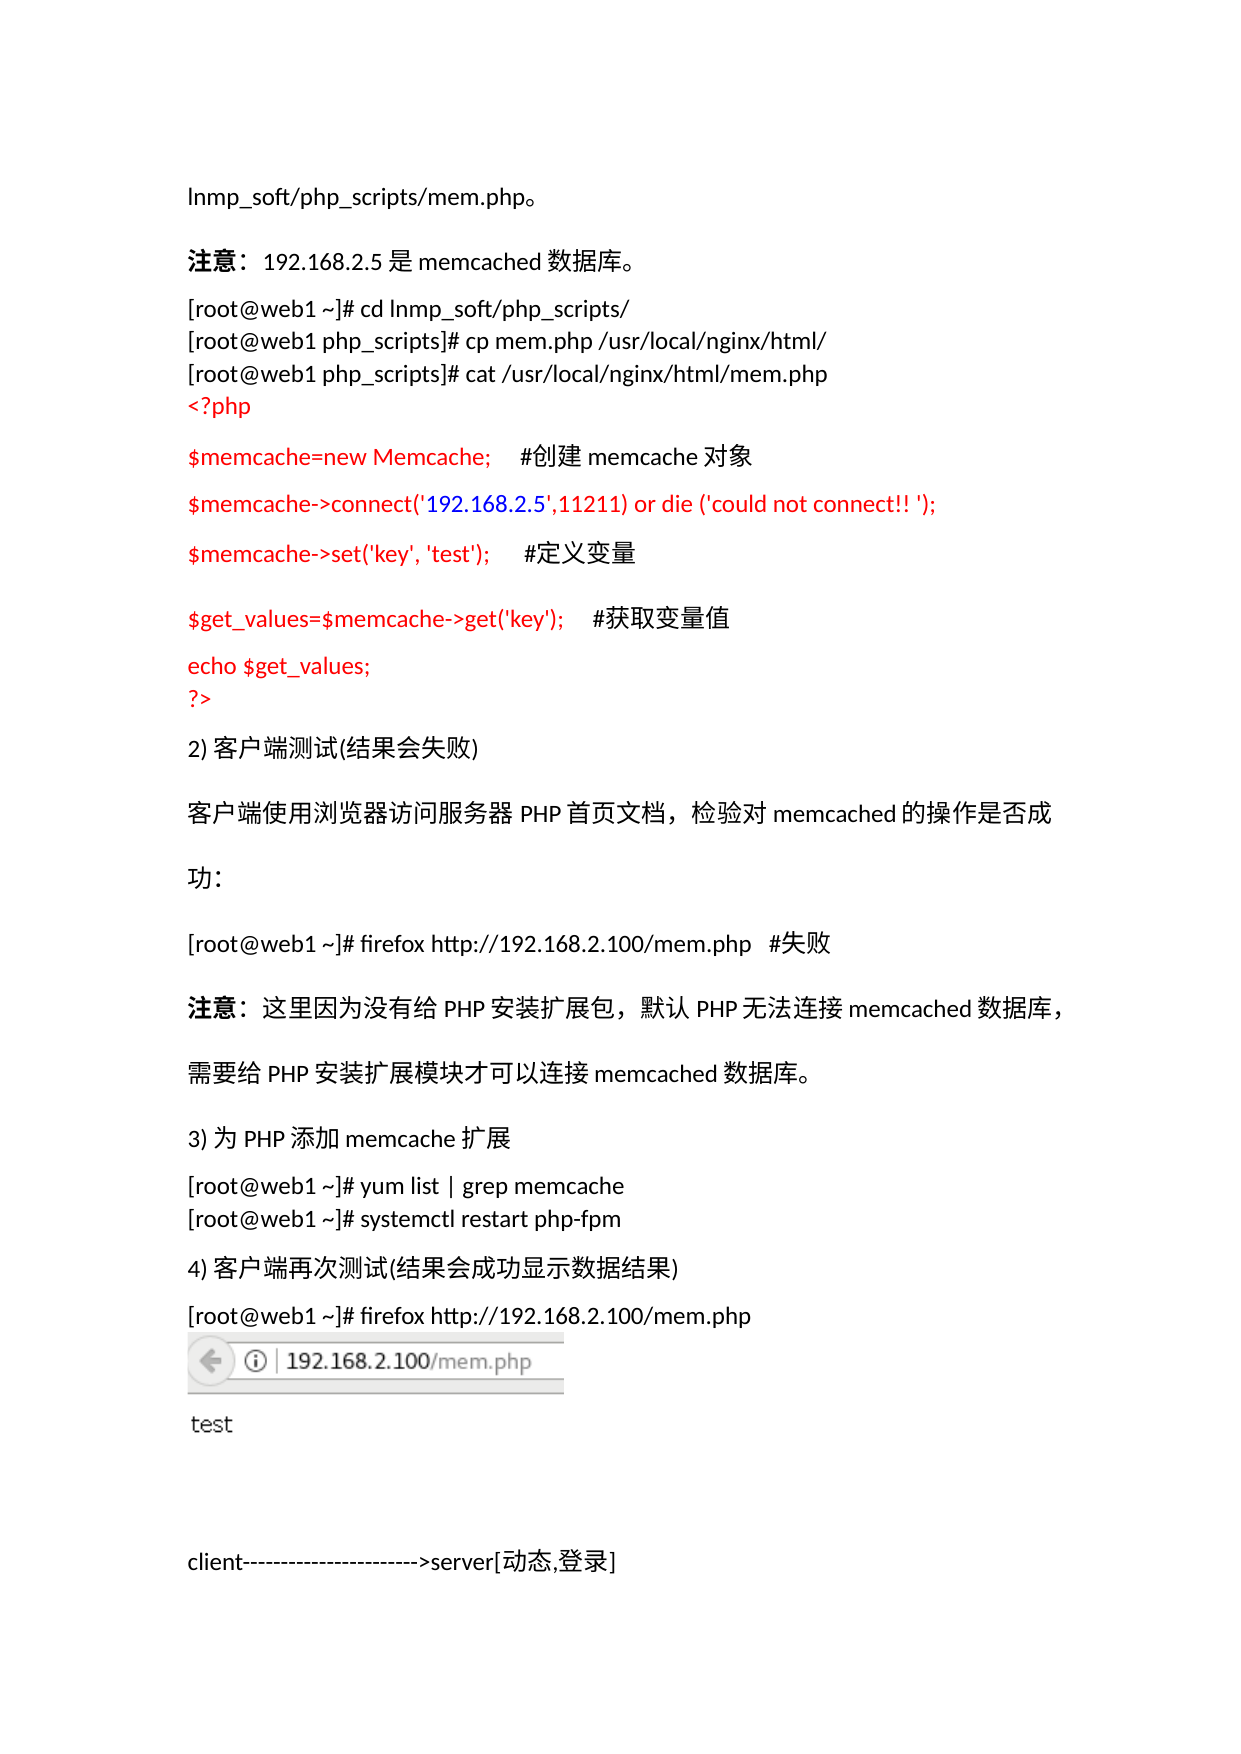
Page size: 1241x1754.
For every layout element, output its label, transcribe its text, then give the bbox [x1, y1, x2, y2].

list $memcache=new Memcache; #创建memcache对象 [187, 422, 1053, 487]
list $memcache->set('key', 'test'); #定义变量 [187, 519, 1053, 584]
list 注意：这里因为没有给PHP安装扩展包，默认PHP无法连接memcached数据库，需要给PHP安装扩展模块才可以连接memcached数据库。 [187, 974, 1053, 1104]
list client----------------------->server[动态,登录] [187, 1527, 1053, 1592]
list [root@web1 ~]# firefox http://192.168.2.100/mem.php #失败 [187, 909, 1053, 974]
list [root@web1 ~]# firefox http://192.168.2.100/mem.php [187, 1299, 1053, 1332]
list 3) 为PHP添加memcache扩展 [187, 1104, 1053, 1169]
list [root@web1 ~]# systemctl restart php-fpm [187, 1202, 1053, 1234]
list $memcache->connect('192.168.2.5',11211) or die ('could not connect!! '); [187, 487, 1053, 519]
picture [187, 1332, 564, 1450]
list echo $get_values; [187, 649, 1053, 682]
list ?> [187, 682, 1053, 714]
list <?php [187, 389, 1053, 422]
list 客户端使用浏览器访问服务器PHP首页文档，检验对memcached的操作是否成功： [187, 779, 1053, 909]
list [root@web1 php_scripts]# cp mem.php /usr/local/nginx/html/ [187, 324, 1053, 357]
list [root@web1 php_scripts]# cat /usr/local/nginx/html/mem.php [187, 357, 1053, 389]
list 注意：192.168.2.5是memcached数据库。 [187, 227, 1053, 292]
list [root@web1 ~]# yum list | grep memcache [187, 1169, 1053, 1202]
list 客户端测试(结果会失败) [187, 714, 1053, 779]
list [187, 162, 1053, 227]
list 4) 客户端再次测试(结果会成功显示数据结果) [187, 1234, 1053, 1299]
list $get_values=$memcache->get('key'); #获取变量值 [187, 584, 1053, 649]
list [root@web1 ~]# cd lnmp_soft/php_scripts/ [187, 292, 1053, 324]
